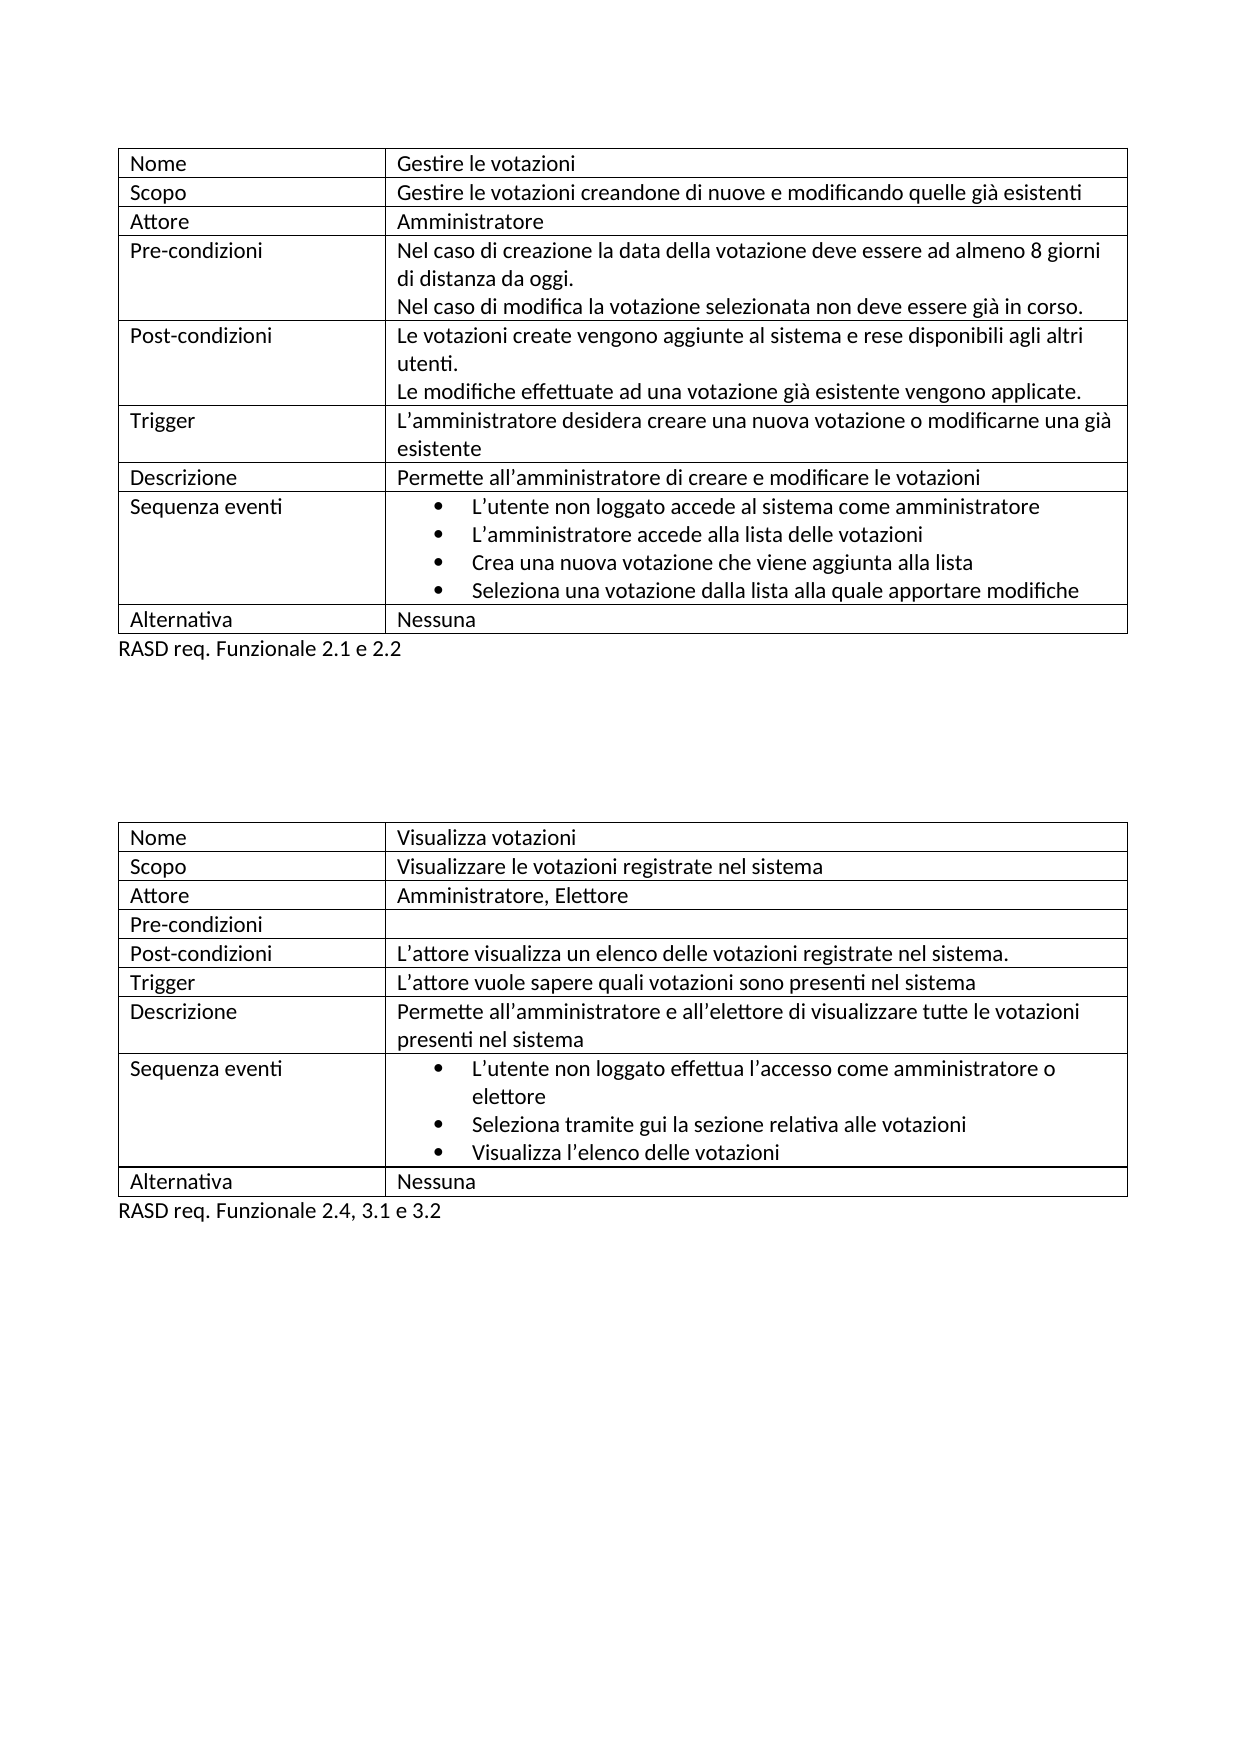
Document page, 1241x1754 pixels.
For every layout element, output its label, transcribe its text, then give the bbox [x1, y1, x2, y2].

table_cell Alternativa [119, 1168, 385, 1196]
table_cell [386, 910, 1127, 938]
table_cell L’utente non loggato effettua l’accesso come amministratore o elettore Seleziona tramite gui la sezione relativa alle votazioni Visualizza l’elenco delle votazioni [386, 1054, 1127, 1166]
table_cell Le votazioni create vengono aggiunte al sistema e rese disponibili agli altri utenti. Le modifiche effettuate ad una votazione già esistente vengono applicate. [386, 321, 1127, 405]
table_cell Descrizione [119, 997, 385, 1053]
table_cell Permette all’amministratore e all’elettore di visualizzare tutte le votazioni presenti nel sistema [386, 997, 1127, 1053]
table_cell Gestire le votazioni creandone di nuove e modificando quelle già esistenti [386, 178, 1127, 206]
table_cell Amministratore, Elettore [386, 881, 1127, 909]
table_header Gestire le votazioni [386, 149, 1127, 177]
table_cell Scopo [119, 178, 385, 206]
table_header Nome [119, 823, 385, 851]
table_cell Permette all’amministratore di creare e modificare le votazioni [386, 463, 1127, 491]
table_cell L’attore vuole sapere quali votazioni sono presenti nel sistema [386, 968, 1127, 996]
table_cell Attore [119, 207, 385, 235]
table_cell Amministratore [386, 207, 1127, 235]
table_cell Descrizione [119, 463, 385, 491]
table_cell Sequenza eventi [119, 492, 385, 604]
table_cell Alternativa [119, 605, 385, 633]
table_cell Attore [119, 881, 385, 909]
table_cell Sequenza eventi [119, 1054, 385, 1166]
table_cell Nel caso di creazione la data della votazione deve essere ad almeno 8 giorni di distanza da oggi. Nel caso di modifica la votazione selezionata non deve essere già in corso. [386, 236, 1127, 320]
table_cell Nessuna [386, 1168, 1127, 1196]
table_cell Post-condizioni [119, 321, 385, 405]
text RASD req. Funzionale 2.4, 3.1 e 3.2 [118, 1197, 1122, 1224]
table_header Nome [119, 149, 385, 177]
table_cell Pre-condizioni [119, 236, 385, 320]
table_cell Visualizzare le votazioni registrate nel sistema [386, 852, 1127, 880]
table_cell Pre-condizioni [119, 910, 385, 938]
table_cell L’utente non loggato accede al sistema come amministratore L’amministratore accede alla lista delle votazioni Crea una nuova votazione che viene aggiunta alla lista Seleziona una votazione dalla lista alla quale apportare modifiche [386, 492, 1127, 604]
table_cell Trigger [119, 406, 385, 462]
table_cell L’attore visualizza un elenco delle votazioni registrate nel sistema. [386, 939, 1127, 967]
table_cell Post-condizioni [119, 939, 385, 967]
table_cell Scopo [119, 852, 385, 880]
table_cell Nessuna [386, 605, 1127, 633]
table_cell Trigger [119, 968, 385, 996]
text RASD req. Funzionale 2.1 e 2.2 [118, 634, 1122, 662]
table_cell L’amministratore desidera creare una nuova votazione o modificarne una già esistente [386, 406, 1127, 462]
table_header Visualizza votazioni [386, 823, 1127, 851]
